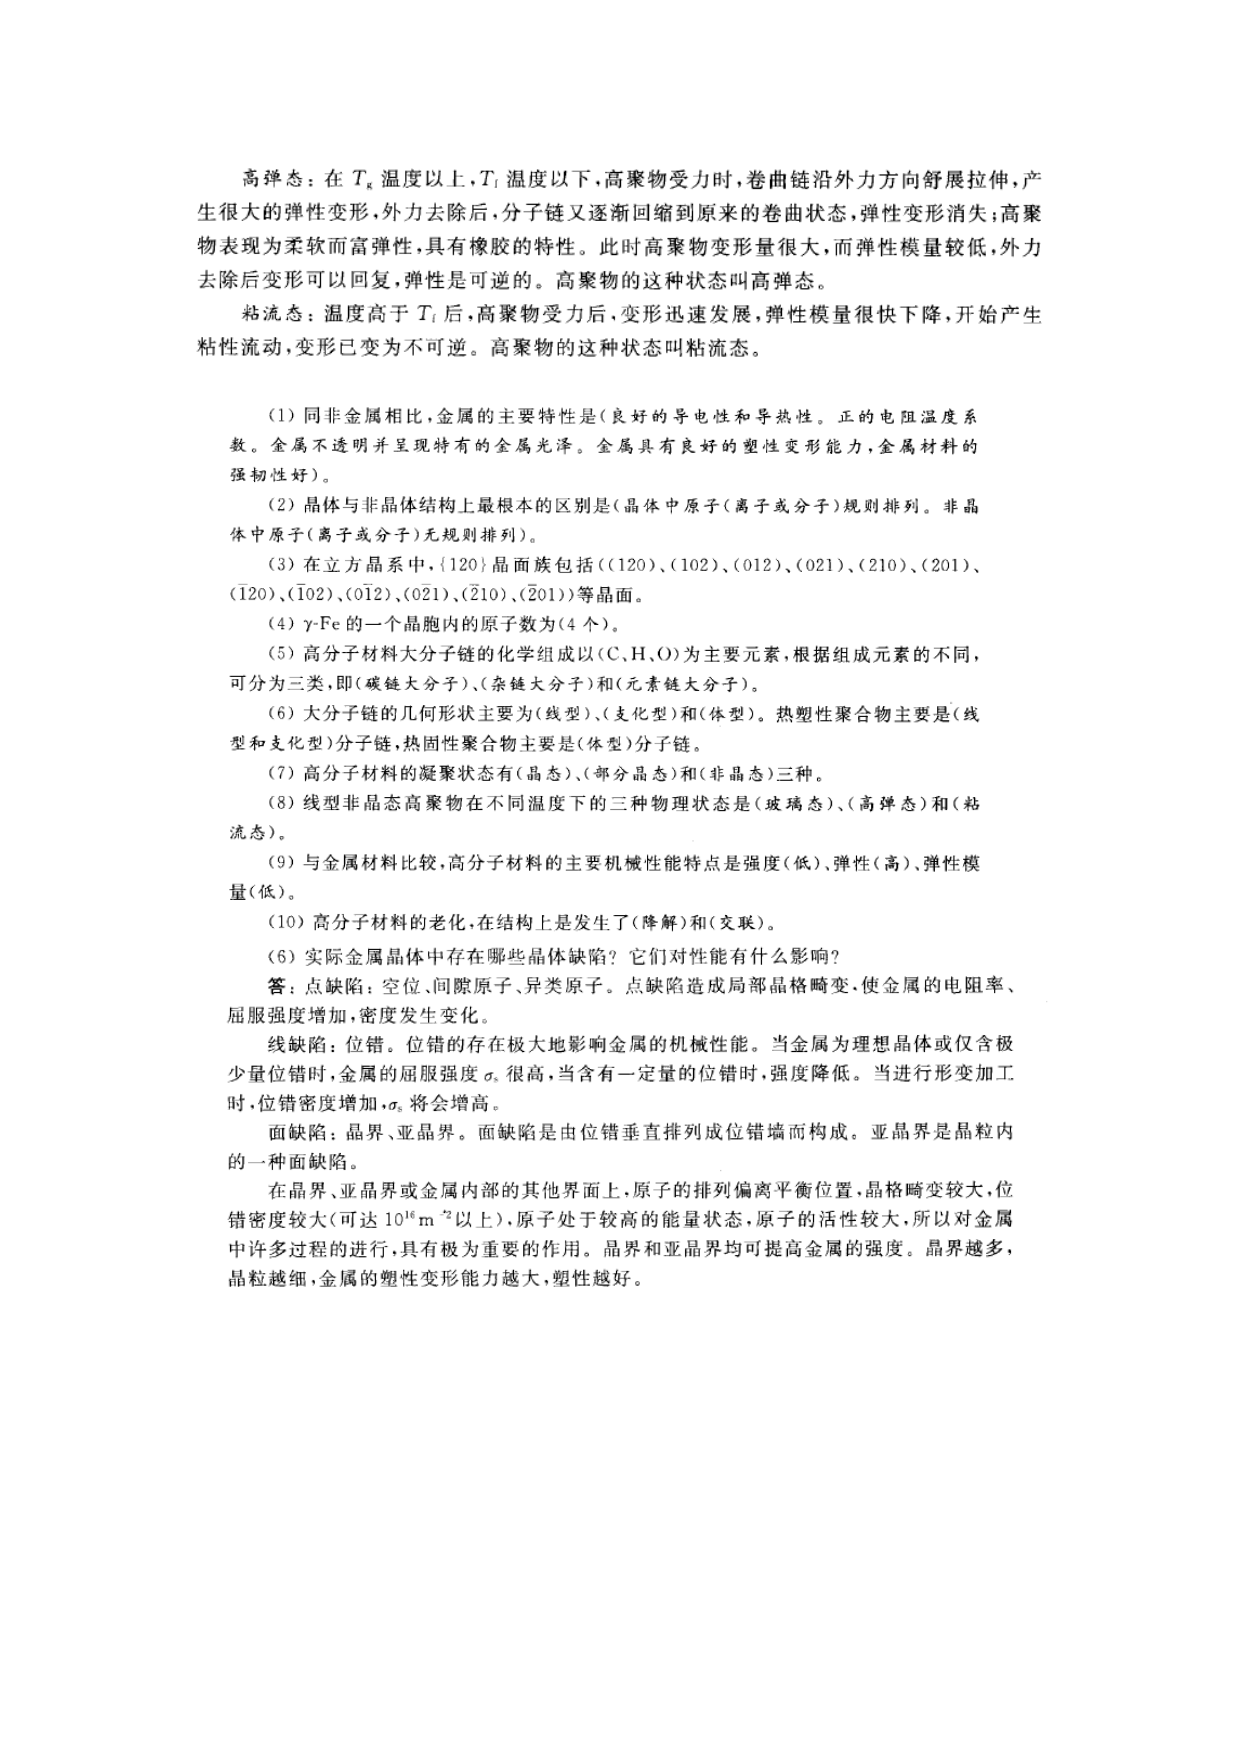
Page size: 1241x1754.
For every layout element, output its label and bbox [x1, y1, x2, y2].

picture [187, 942, 1053, 1305]
picture [187, 162, 1053, 374]
picture [187, 389, 1053, 940]
